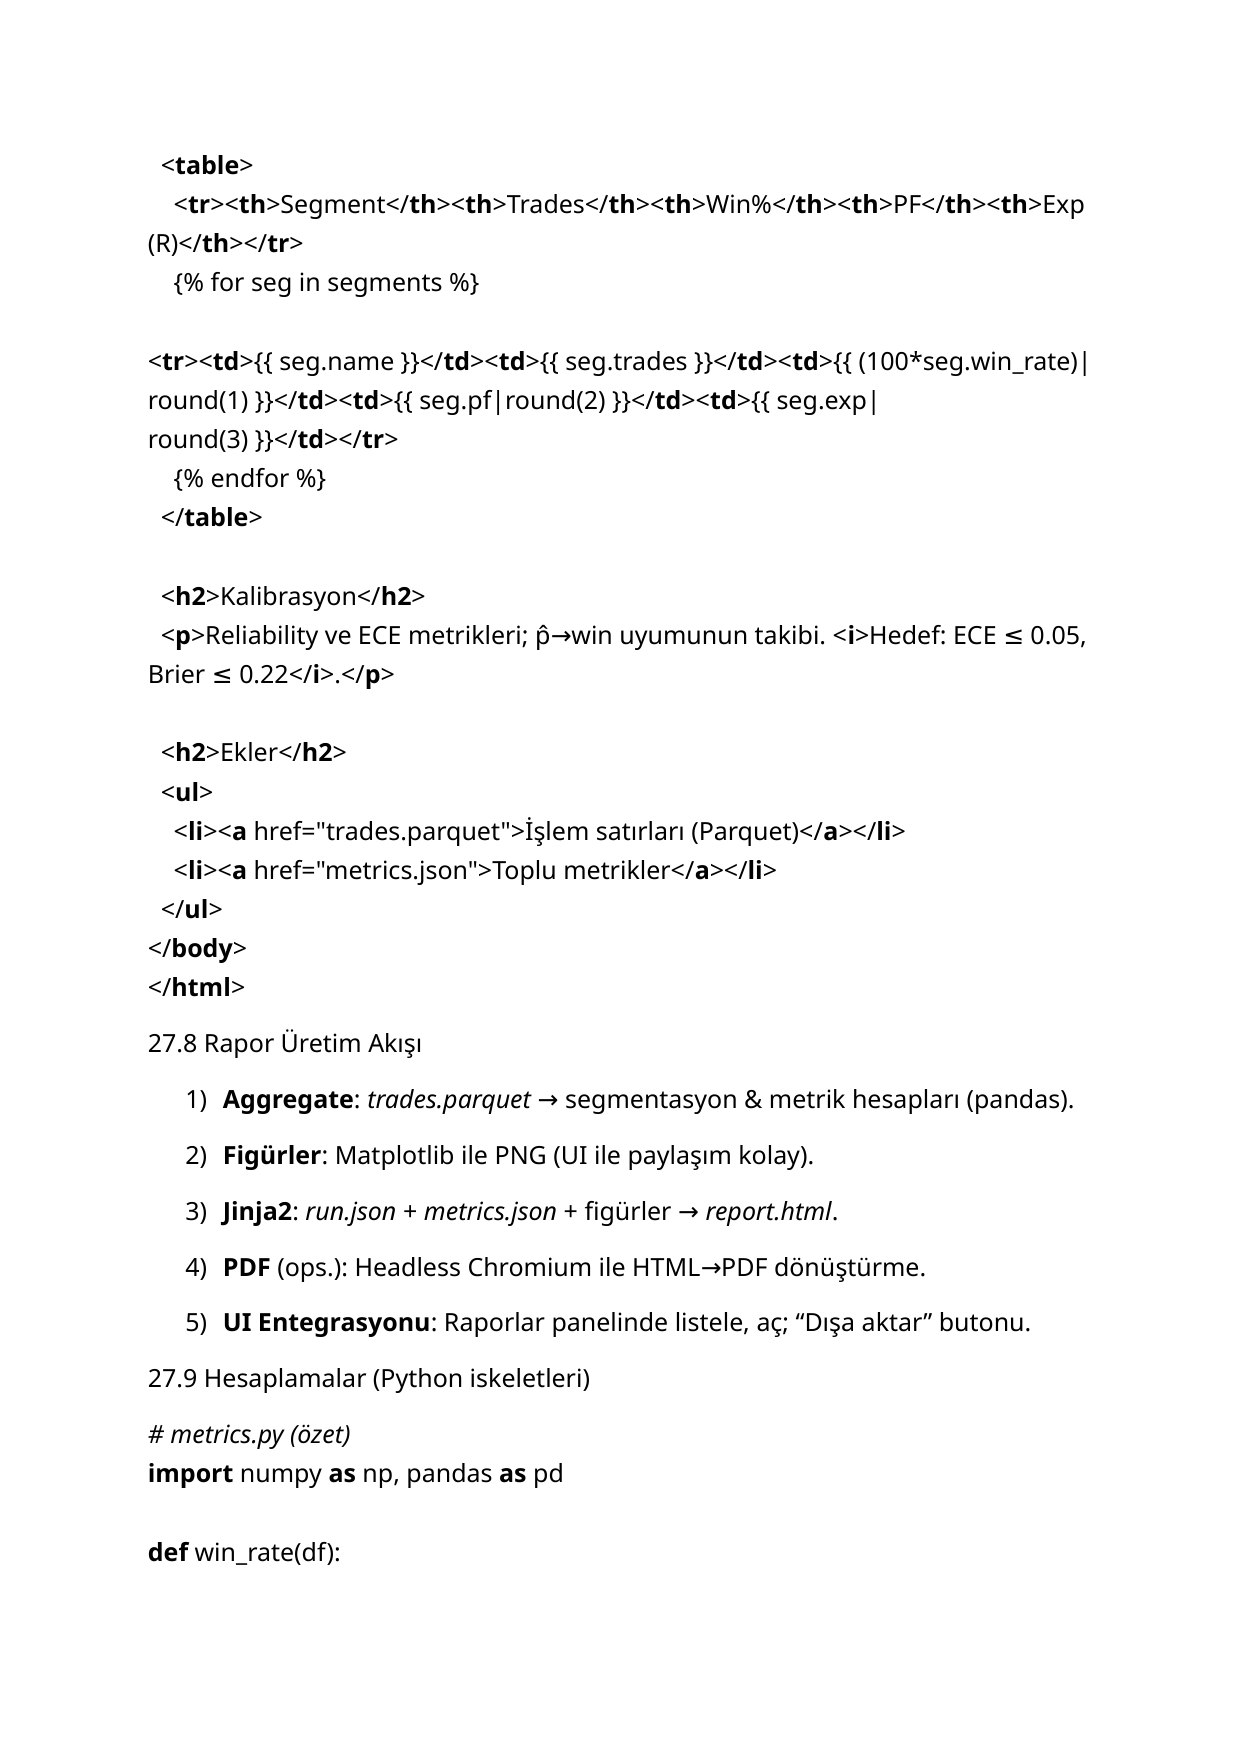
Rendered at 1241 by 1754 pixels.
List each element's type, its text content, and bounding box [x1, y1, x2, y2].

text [148, 1417, 1093, 1568]
list PDF (ops.): Headless Chromium ile HTML→PDF dönüştürme. [185, 1249, 1093, 1283]
text 27.8 Rapor Üretim Akışı [148, 1026, 1093, 1060]
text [148, 148, 1093, 1004]
list Jinja2: run.json + metrics.json + figürler → report.html. [185, 1193, 1093, 1227]
list Figürler: Matplotlib ile PNG (UI ile paylaşım kolay). [185, 1138, 1093, 1172]
text 27.9 Hesaplamalar (Python iskeletleri) [148, 1361, 1093, 1395]
list UI Entegrasyonu: Raporlar panelinde listele, aç; “Dışa aktar” butonu. [185, 1305, 1093, 1339]
list Aggregate: trades.parquet → segmentasyon & metrik hesapları (pandas). [185, 1082, 1093, 1116]
